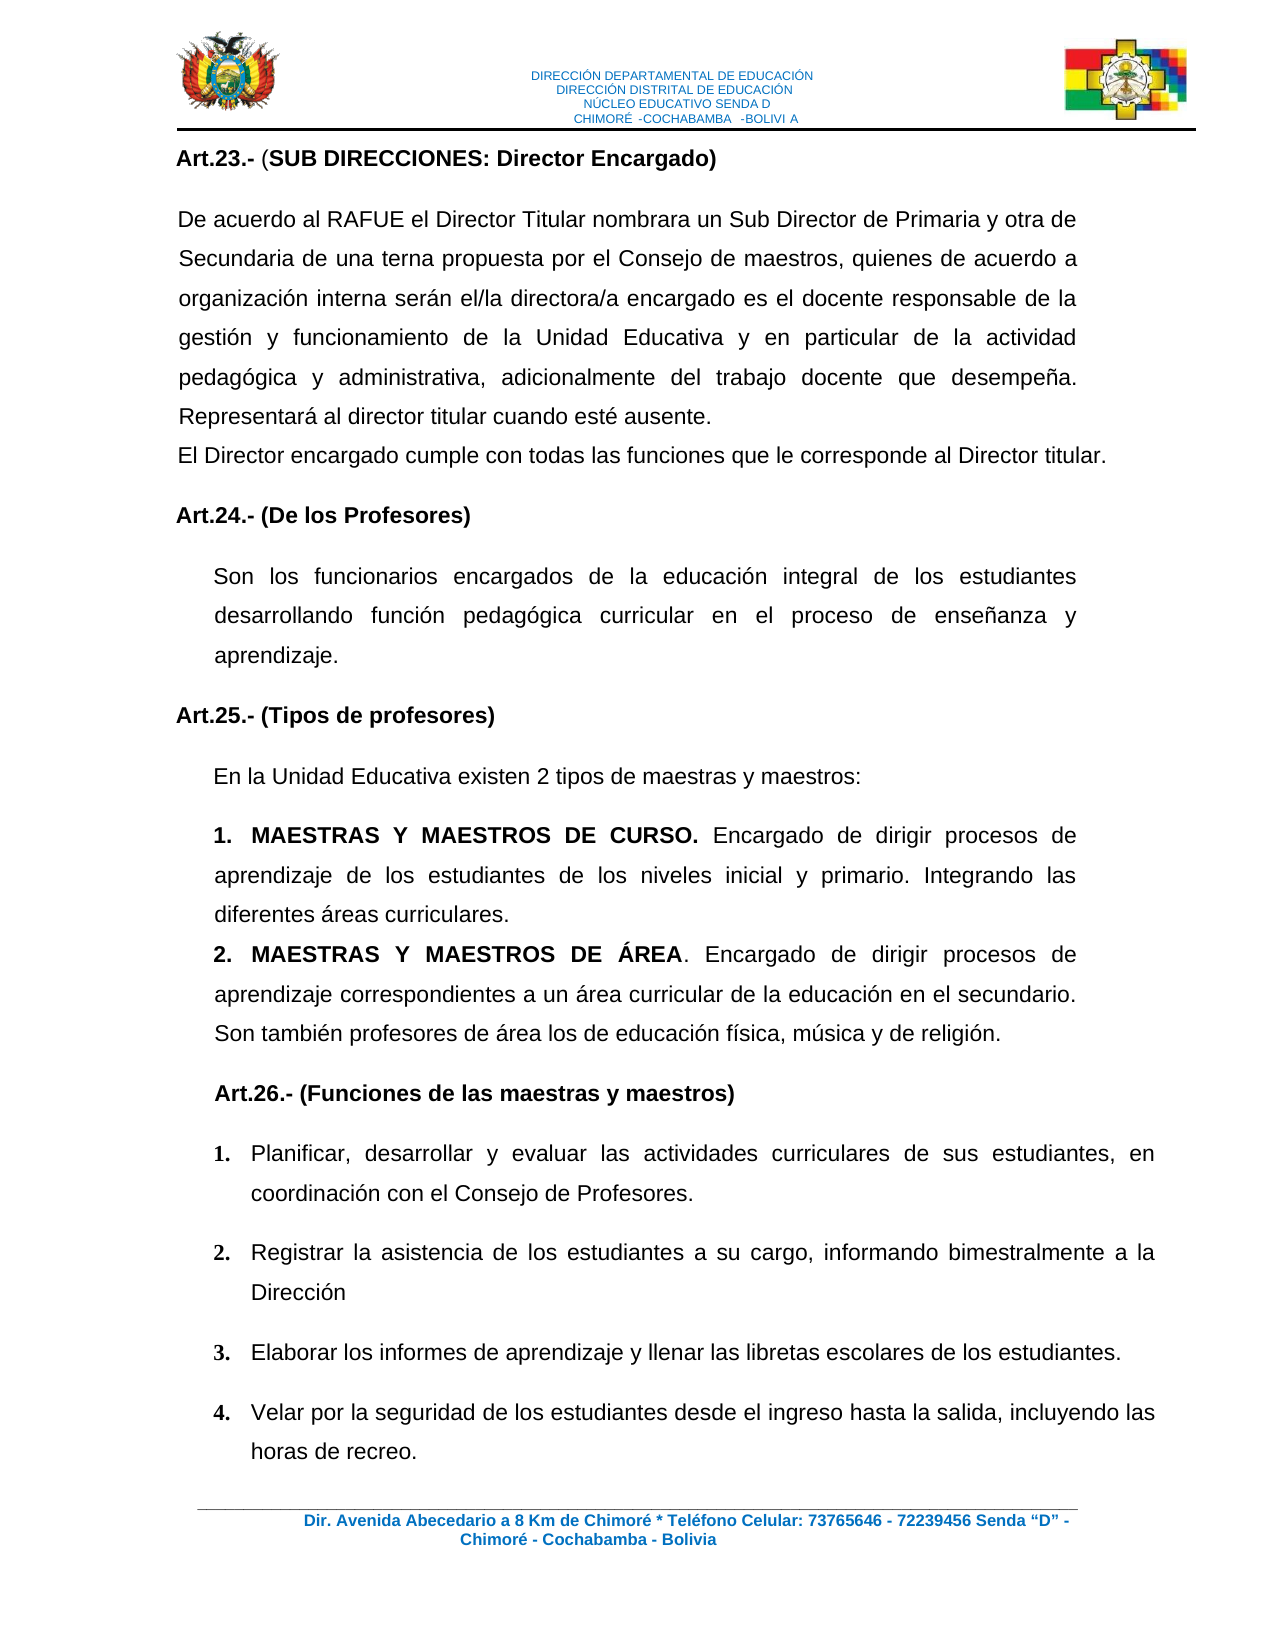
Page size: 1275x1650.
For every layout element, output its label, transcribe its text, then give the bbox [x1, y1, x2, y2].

text Art.24.- (De los Profesores) [176, 502, 1156, 528]
text Art.23.- (SUB DIRECCIONES: Director Encargado) [176, 118, 1156, 171]
list Elaborar los informes de aprendizaje y llenar las libretas escolares de los estudiantes. [213, 1338, 1156, 1365]
text Art.26.- (Funciones de las maestras y maestros) [214, 1080, 1077, 1106]
list Planificar, desarrollar y evaluar las actividades curriculares de sus estudiantes, en coordinación con el Consejo de Profesores. [213, 1140, 1156, 1206]
text En la Unidad Educativa existen 2 tipos de maestras y maestros: [213, 763, 1156, 789]
list Registrar la asistencia de los estudiantes a su cargo, informando bimestralmente a la Dirección [213, 1239, 1156, 1305]
picture [176, 31, 280, 111]
list MAESTRAS Y MAESTROS DE CURSO. Encargado de dirigir procesos de aprendizaje de los estudiantes de los niveles inicial y primario. Integrando las diferentes áreas curriculares. [213, 822, 1077, 928]
text De acuerdo al RAFUE el Director Titular nombrara un Sub Director de Primaria y otra de Secundaria de una terna propuesta por el Consejo de maestros, quienes de acuerdo a organización interna serán el/la directora/a encargado es el docente responsable de la gestión y funcionamiento de la Unidad Educativa y en particular de la actividad pedagógica y administrativa, adicionalmente del trabajo docente que desempeña. Representará al director titular cuando esté ausente. [177, 206, 1078, 429]
picture [1064, 38, 1187, 120]
list MAESTRAS Y MAESTROS DE ÁREA. Encargado de dirigir procesos de aprendizaje correspondientes a un área curricular de la educación en el secundario. Son también profesores de área los de educación física, música y de religión. [213, 941, 1077, 1047]
text Son los funcionarios encargados de la educación integral de los estudiantes desarrollando función pedagógica curricular en el proceso de enseñanza y aprendizaje. [213, 563, 1077, 668]
text El Director encargado cumple con todas las funciones que le corresponde al Director titular. [177, 442, 1139, 469]
text Art.25.- (Tipos de profesores) [176, 702, 1156, 728]
list Velar por la seguridad de los estudiantes desde el ingreso hasta la salida, incluyendo las horas de recreo. [213, 1398, 1156, 1464]
